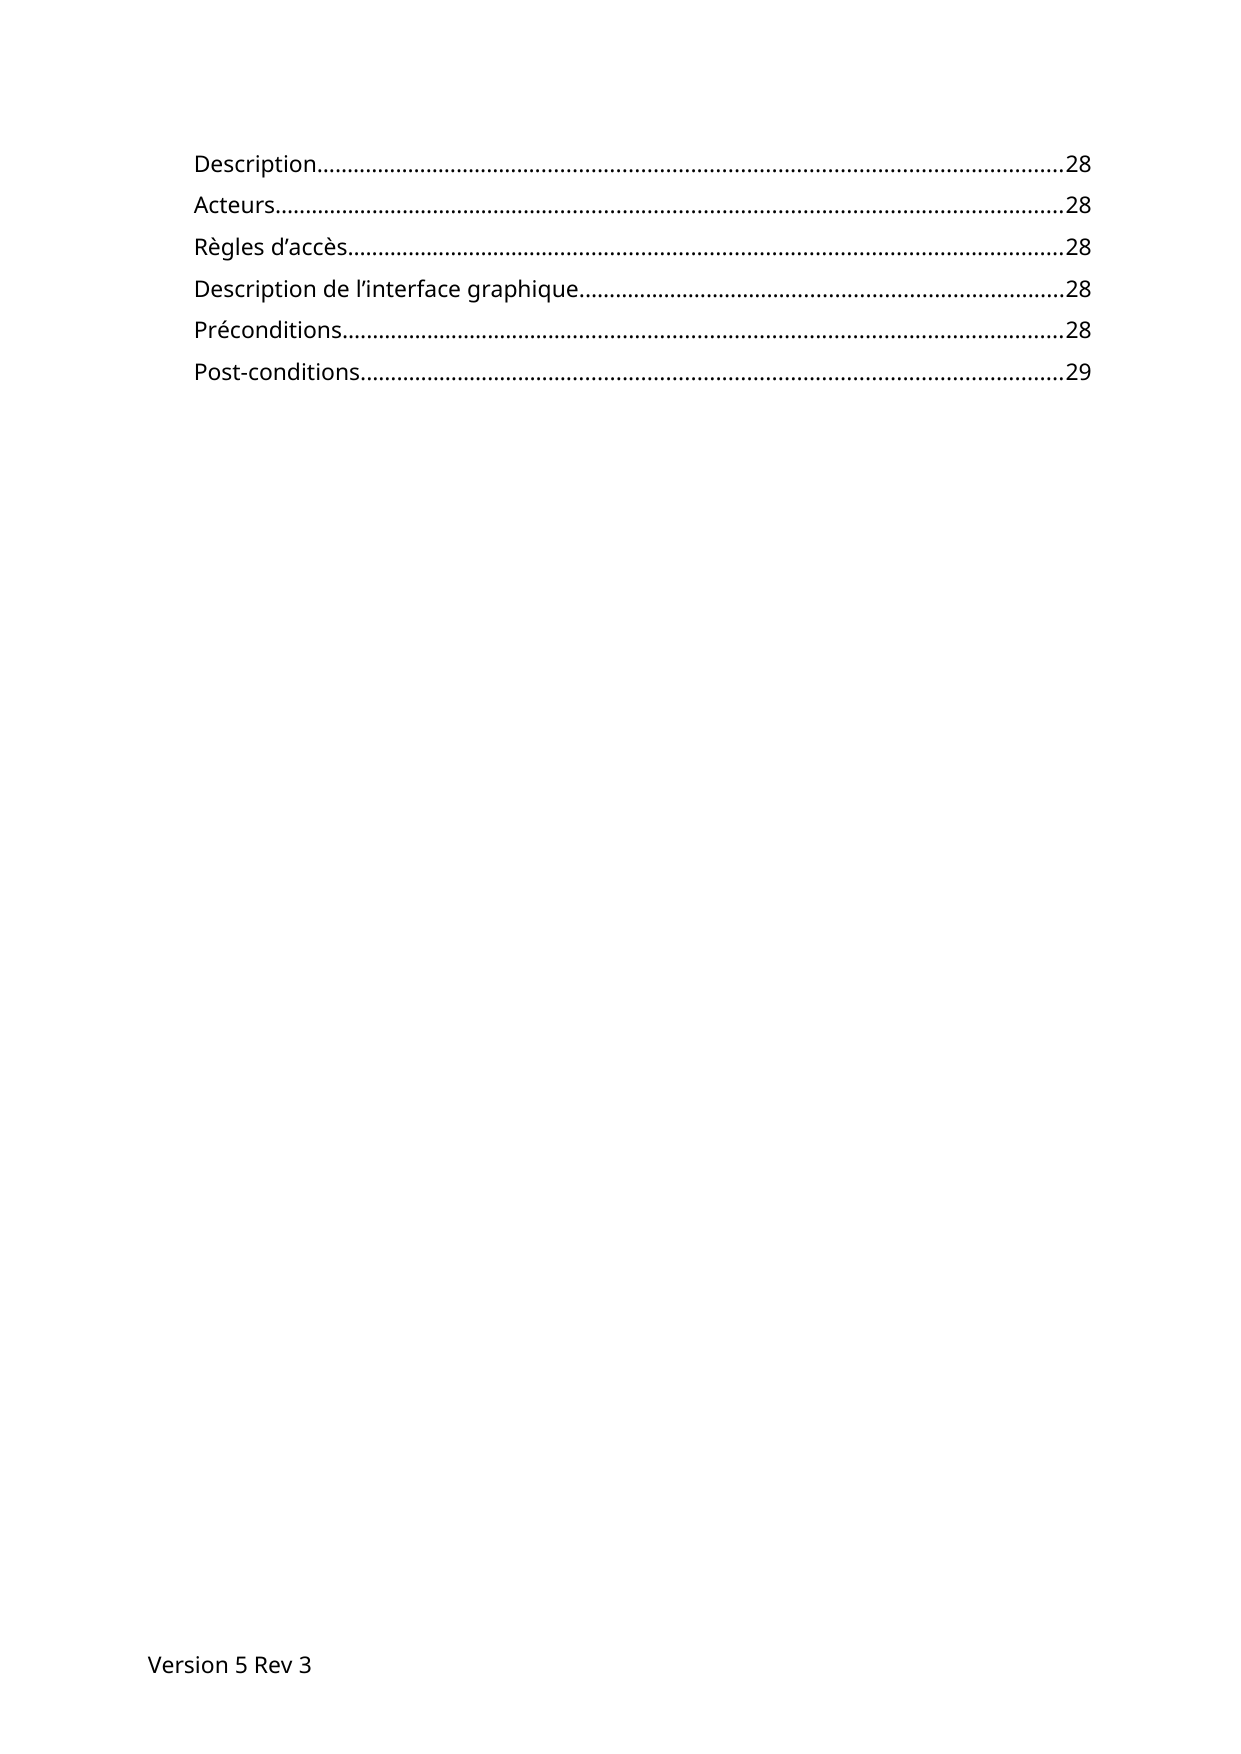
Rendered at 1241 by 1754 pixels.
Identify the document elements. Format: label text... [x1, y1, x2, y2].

text Règles d’accès 28 [193, 231, 1093, 262]
text Description de l’interface graphique 28 [193, 273, 1093, 304]
text Acteurs 28 [193, 189, 1093, 221]
text Préconditions 28 [193, 314, 1093, 346]
text Post-conditions 29 [193, 356, 1093, 387]
text Description 28 [193, 148, 1093, 179]
